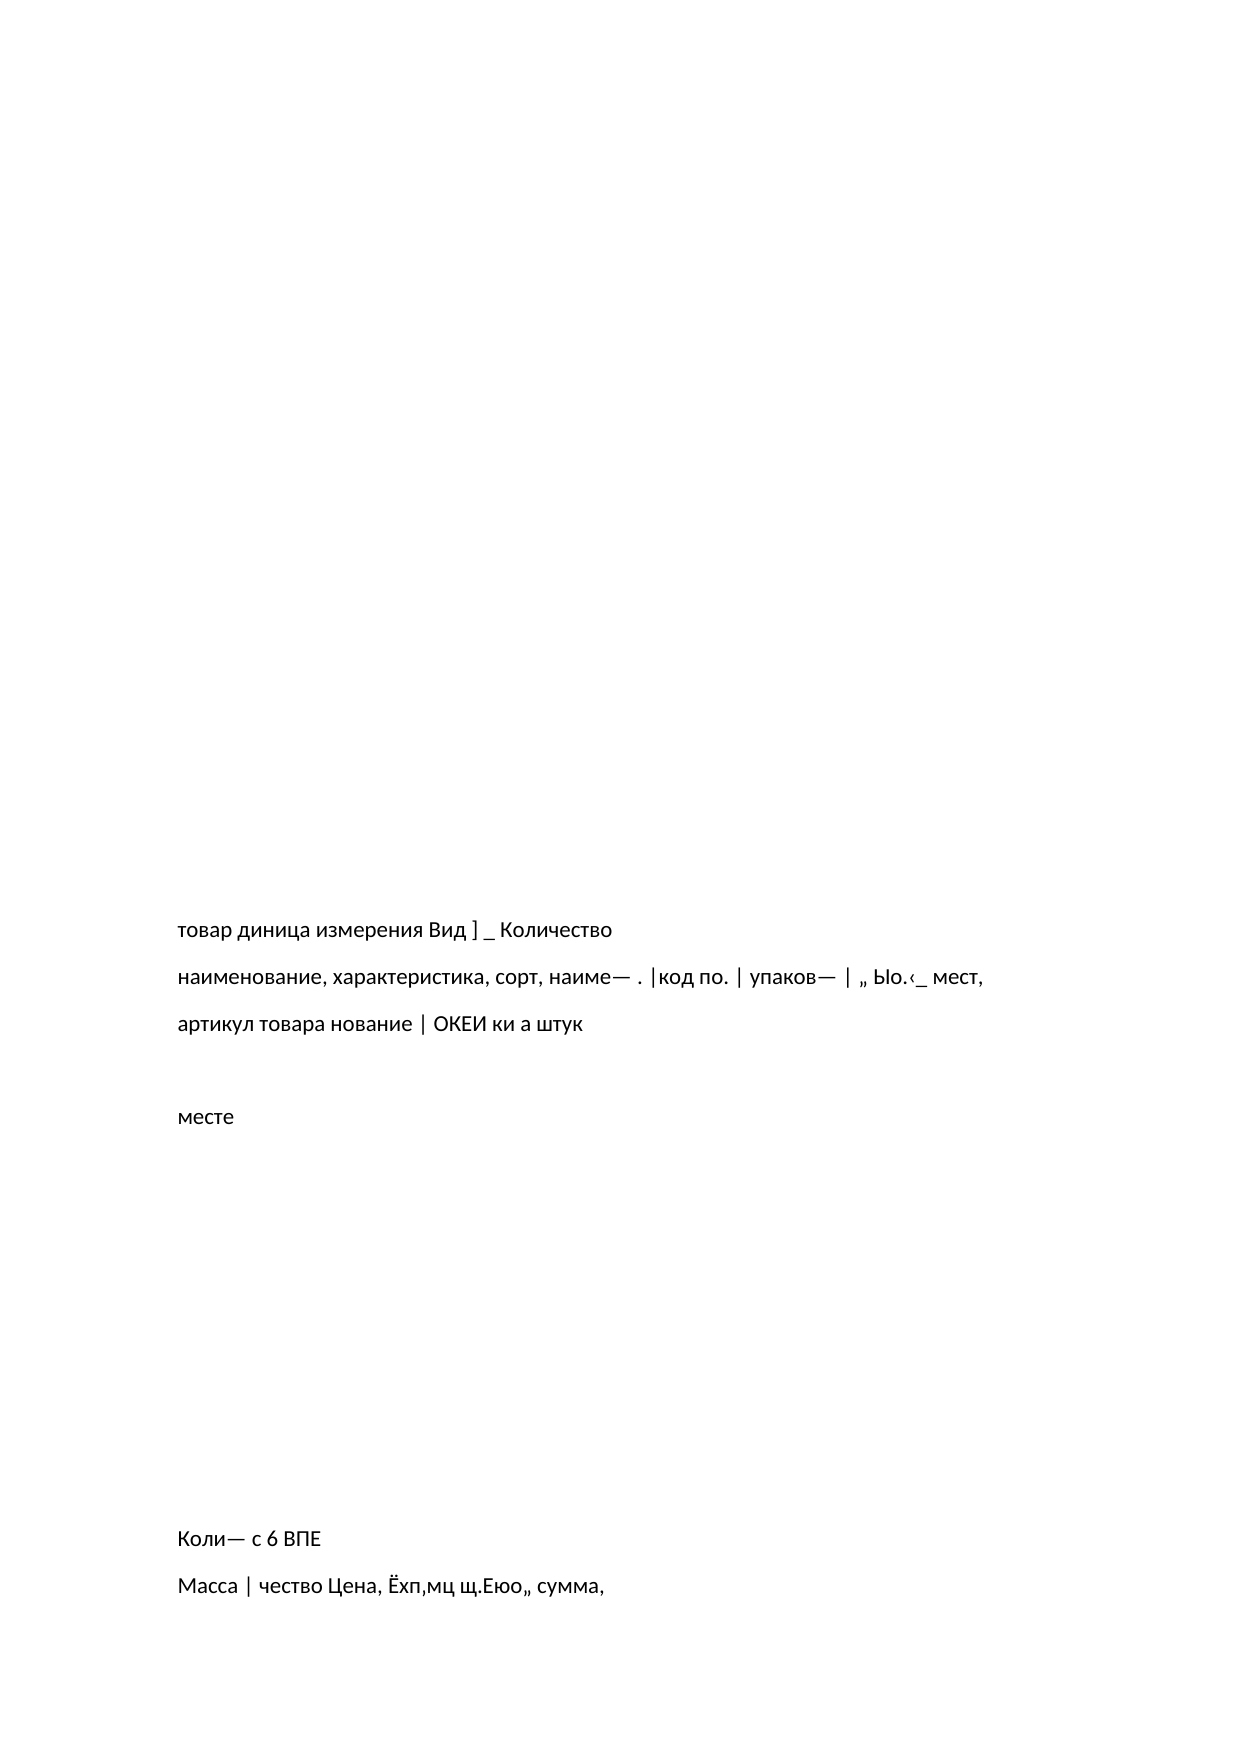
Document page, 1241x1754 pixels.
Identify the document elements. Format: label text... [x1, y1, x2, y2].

text товар диница измерения Вид ] _ Количество [177, 915, 1152, 943]
text артикул товара нование | ОКЕИ ки а штук [177, 1009, 1152, 1037]
text Коли— с 6 ВПЕ [177, 1524, 1152, 1552]
text месте [177, 1102, 1152, 1131]
text наименование, характеристика, сорт, наиме— . |код по. | упаков— | „ Ыо.‹_ мест, [177, 962, 1152, 990]
text Масса | чество Цена, Ёхп‚мц щ.Еюо„ сумма, [177, 1571, 1152, 1599]
